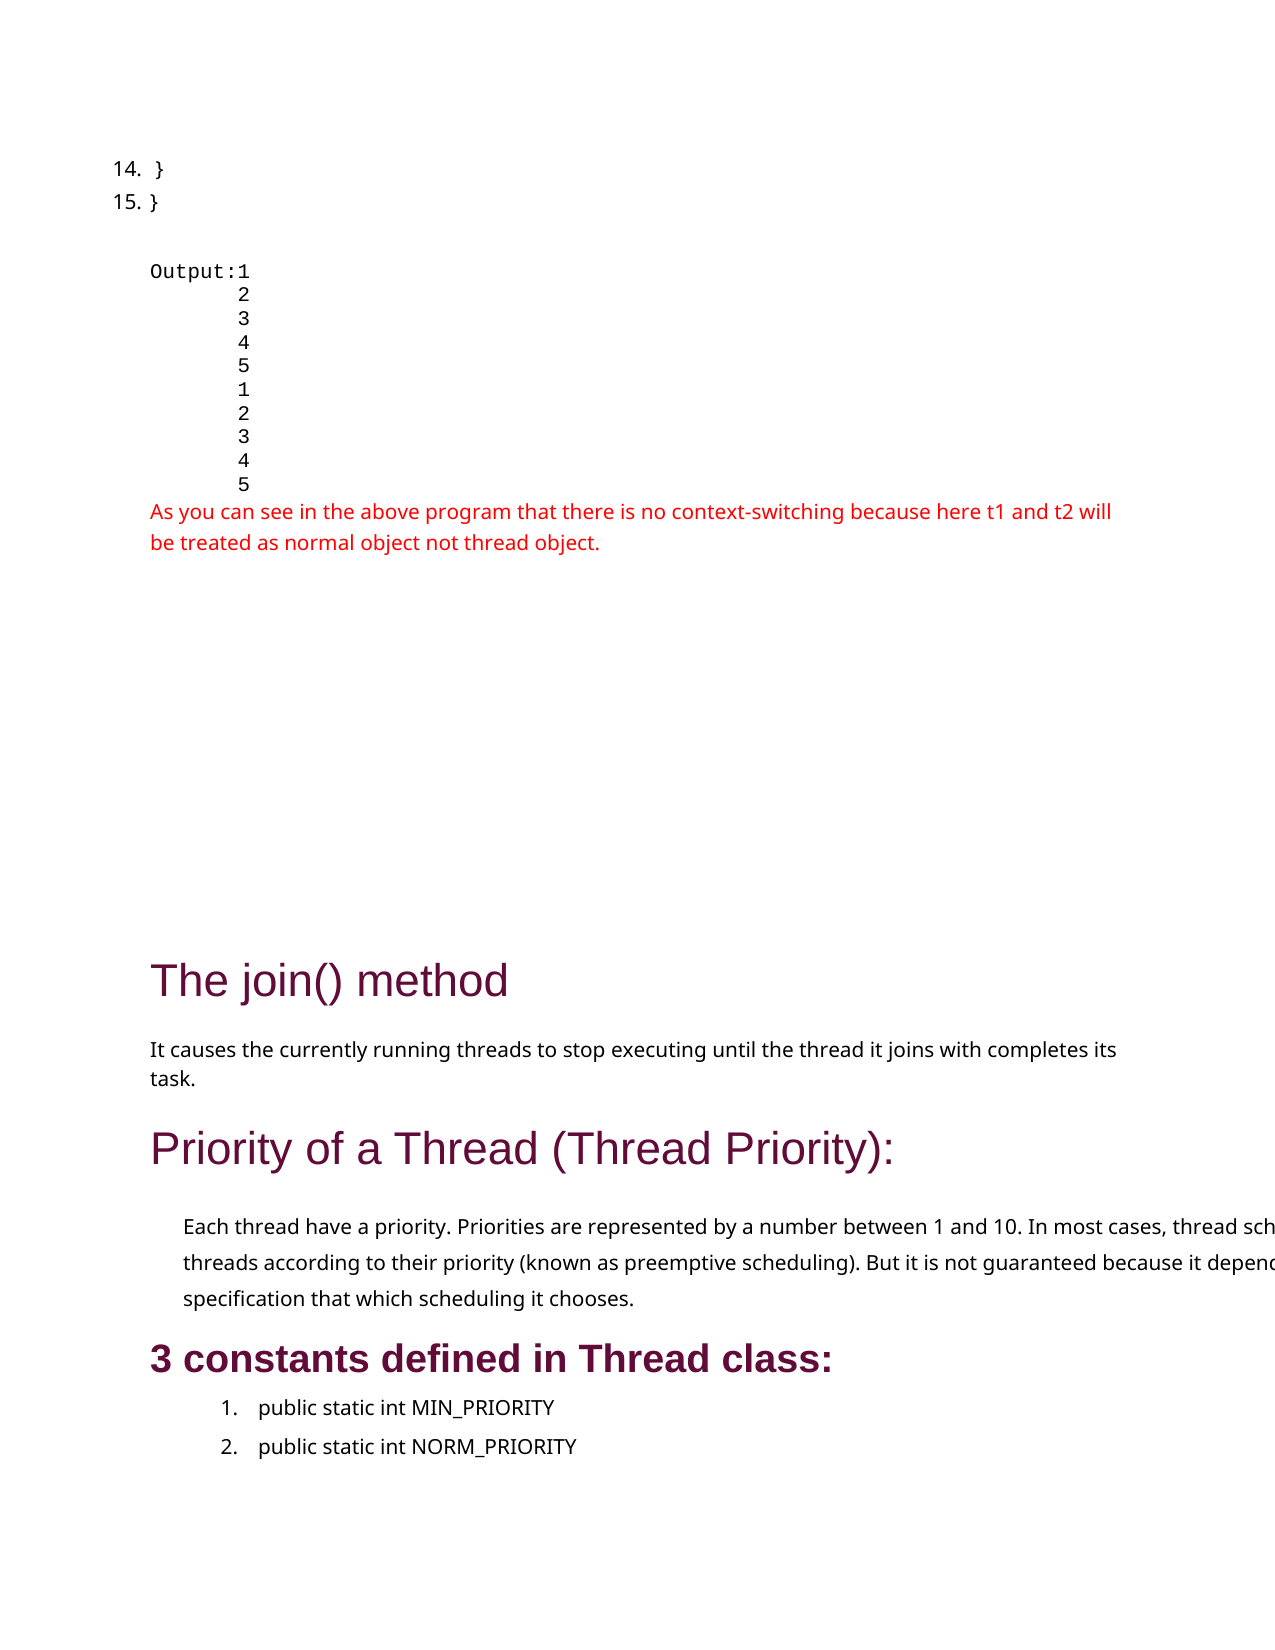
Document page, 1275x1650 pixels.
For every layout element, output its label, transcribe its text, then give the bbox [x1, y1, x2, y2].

text 5 [150, 355, 1125, 379]
text 4 [150, 450, 1125, 473]
text 2 [150, 403, 1125, 426]
table_header Each thread have a priority. Priorities are represented by a number between 1 and 10. In most cases, thread schedular schedules the threads according to their priority (known as preemptive scheduling). But it is not guaranteed because it depends on JVM specification that which scheduling it chooses. [150, 1203, 1275, 1331]
text 3 [150, 308, 1125, 332]
list } [112, 150, 1125, 183]
text 3 [150, 426, 1125, 450]
text As you can see in the above program that there is no context-switching because here t1 and t2 will be treated as normal object not thread object. [150, 497, 1125, 556]
subtitle The join() method [150, 953, 1125, 1006]
text 5 [150, 473, 1125, 497]
subtitle Priority of a Thread (Thread Priority): [150, 1121, 1125, 1174]
list } [112, 183, 1125, 216]
text Output:1 [150, 261, 1125, 284]
text 2 [150, 284, 1125, 308]
text It causes the currently running threads to stop executing until the thread it joins with completes its task. [150, 1035, 1125, 1092]
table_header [150, 1381, 1275, 1462]
text 4 [150, 332, 1125, 355]
subtitle 3 constants defined in Thread class: [150, 1335, 1125, 1381]
text 1 [150, 379, 1125, 403]
